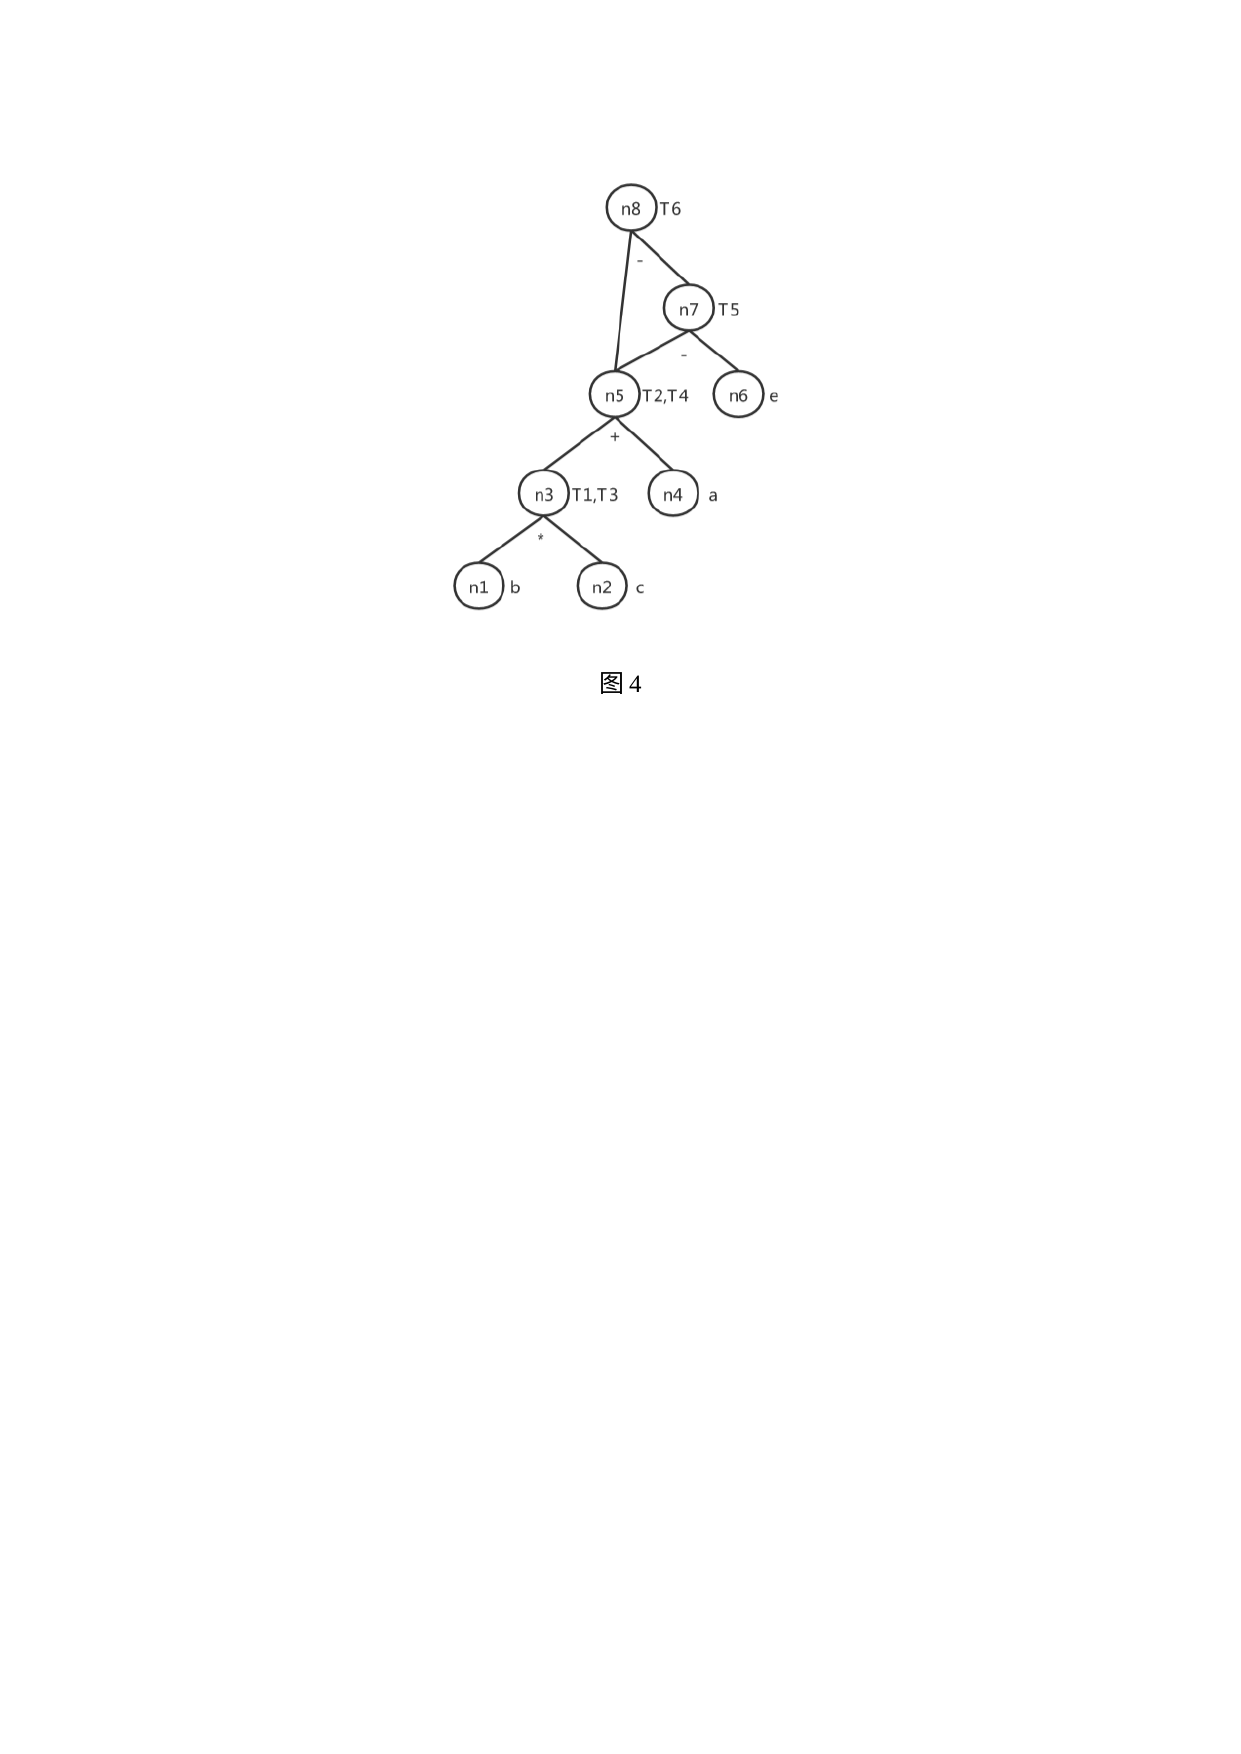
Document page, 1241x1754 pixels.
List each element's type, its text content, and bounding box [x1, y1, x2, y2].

picture [423, 162, 817, 625]
text 图4 [187, 649, 1053, 714]
